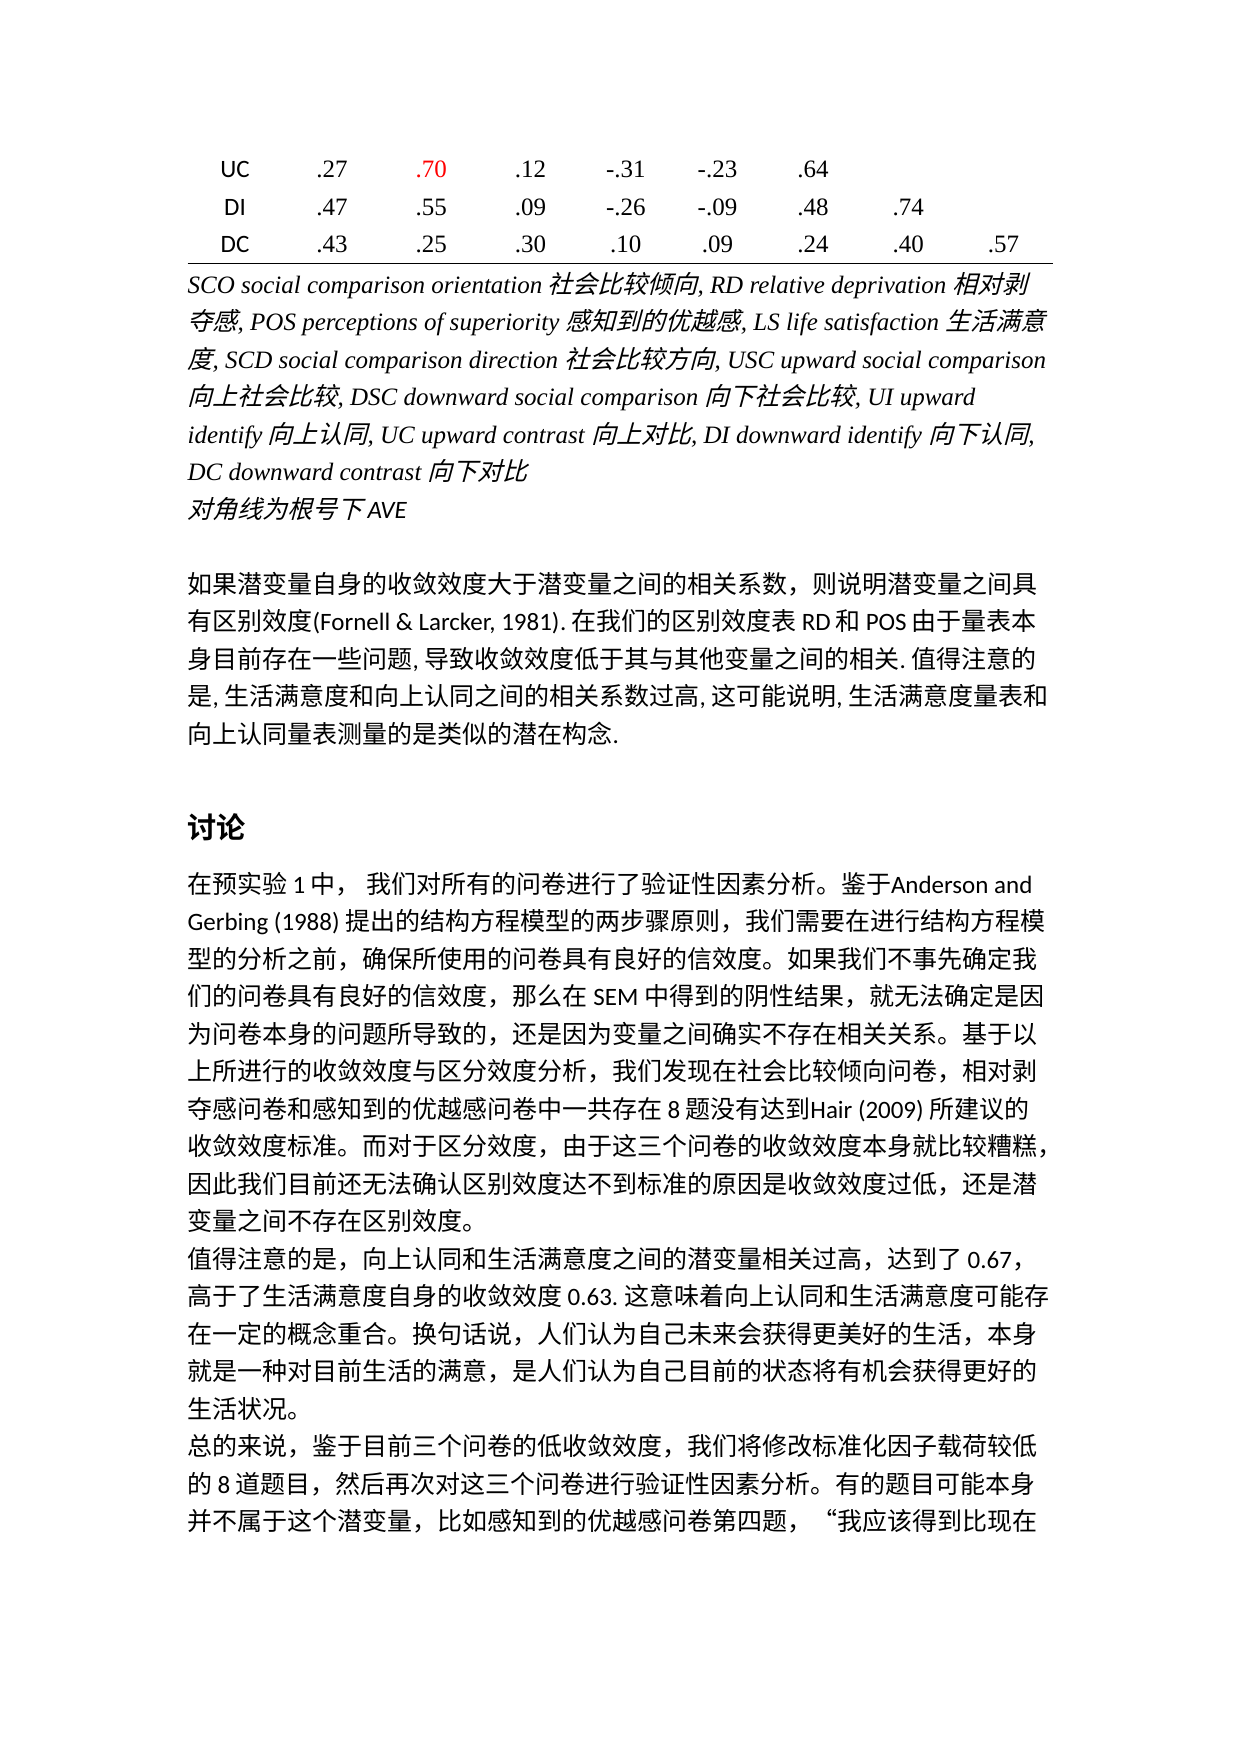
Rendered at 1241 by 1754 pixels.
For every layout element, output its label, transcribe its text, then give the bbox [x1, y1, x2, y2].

text SCO social comparison orientation社会比较倾向, RD relative deprivation 相对剥夺感, POS perceptions of superiority 感知到的优越感, LS life satisfaction 生活满意度, SCD social comparison direction 社会比较方向, USC upward social comparison向上社会比较, DSC downward social comparison 向下社会比较, UI upward identify向上认同, UC upward contrast 向上对比, DI downward identify 向下认同, DC downward contrast 向下对比 [187, 264, 1053, 488]
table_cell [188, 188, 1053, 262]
text 值得注意的是，向上认同和生活满意度之间的潜变量相关过高，达到了0.67，高于了生活满意度自身的收敛效度0.63. 这意味着向上认同和生活满意度可能存在一定的概念重合。换句话说，人们认为自己未来会获得更美好的生活，本身就是一种对目前生活的满意，是人们认为自己目前的状态将有机会获得更好的生活状况。 [187, 1238, 1053, 1426]
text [187, 1426, 1053, 1538]
text 在预实验1中， 我们对所有的问卷进行了验证性因素分析。鉴于Anderson and Gerbing (1988) 提出的结构方程模型的两步骤原则，我们需要在进行结构方程模型的分析之前，确保所使用的问卷具有良好的信效度。如果我们不事先确定我们的问卷具有良好的信效度，那么在 SEM 中得到的阴性结果，就无法确定是因为问卷本身的问题所导致的，还是因为变量之间确实不存在相关关系。基于以上所进行的收敛效度与区分效度分析，我们发现在社会比较倾向问卷，相对剥夺感问卷和感知到的优越感问卷中一共存在8题没有达到Hair (2009) 所建议的收敛效度标准。而对于区分效度，由于这三个问卷的收敛效度本身就比较糟糕，因此我们目前还无法确认区别效度达不到标准的原因是收敛效度过低，还是潜变量之间不存在区别效度。 [187, 863, 1053, 1238]
text 如果潜变量自身的收敛效度大于潜变量之间的相关系数，则说明潜变量之间具有区别效度(Fornell & Larcker, 1981). 在我们的区别效度表RD和POS由于量表本身目前存在一些问题, 导致收敛效度低于其与其他变量之间的相关. 值得注意的是, 生活满意度和向上认同之间的相关系数过高, 这可能说明, 生活满意度量表和向上认同量表测量的是类似的潜在构念. [187, 563, 1053, 751]
text 对角线为根号下AVE [187, 488, 1053, 526]
subtitle 讨论 [187, 788, 1053, 863]
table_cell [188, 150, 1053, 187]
